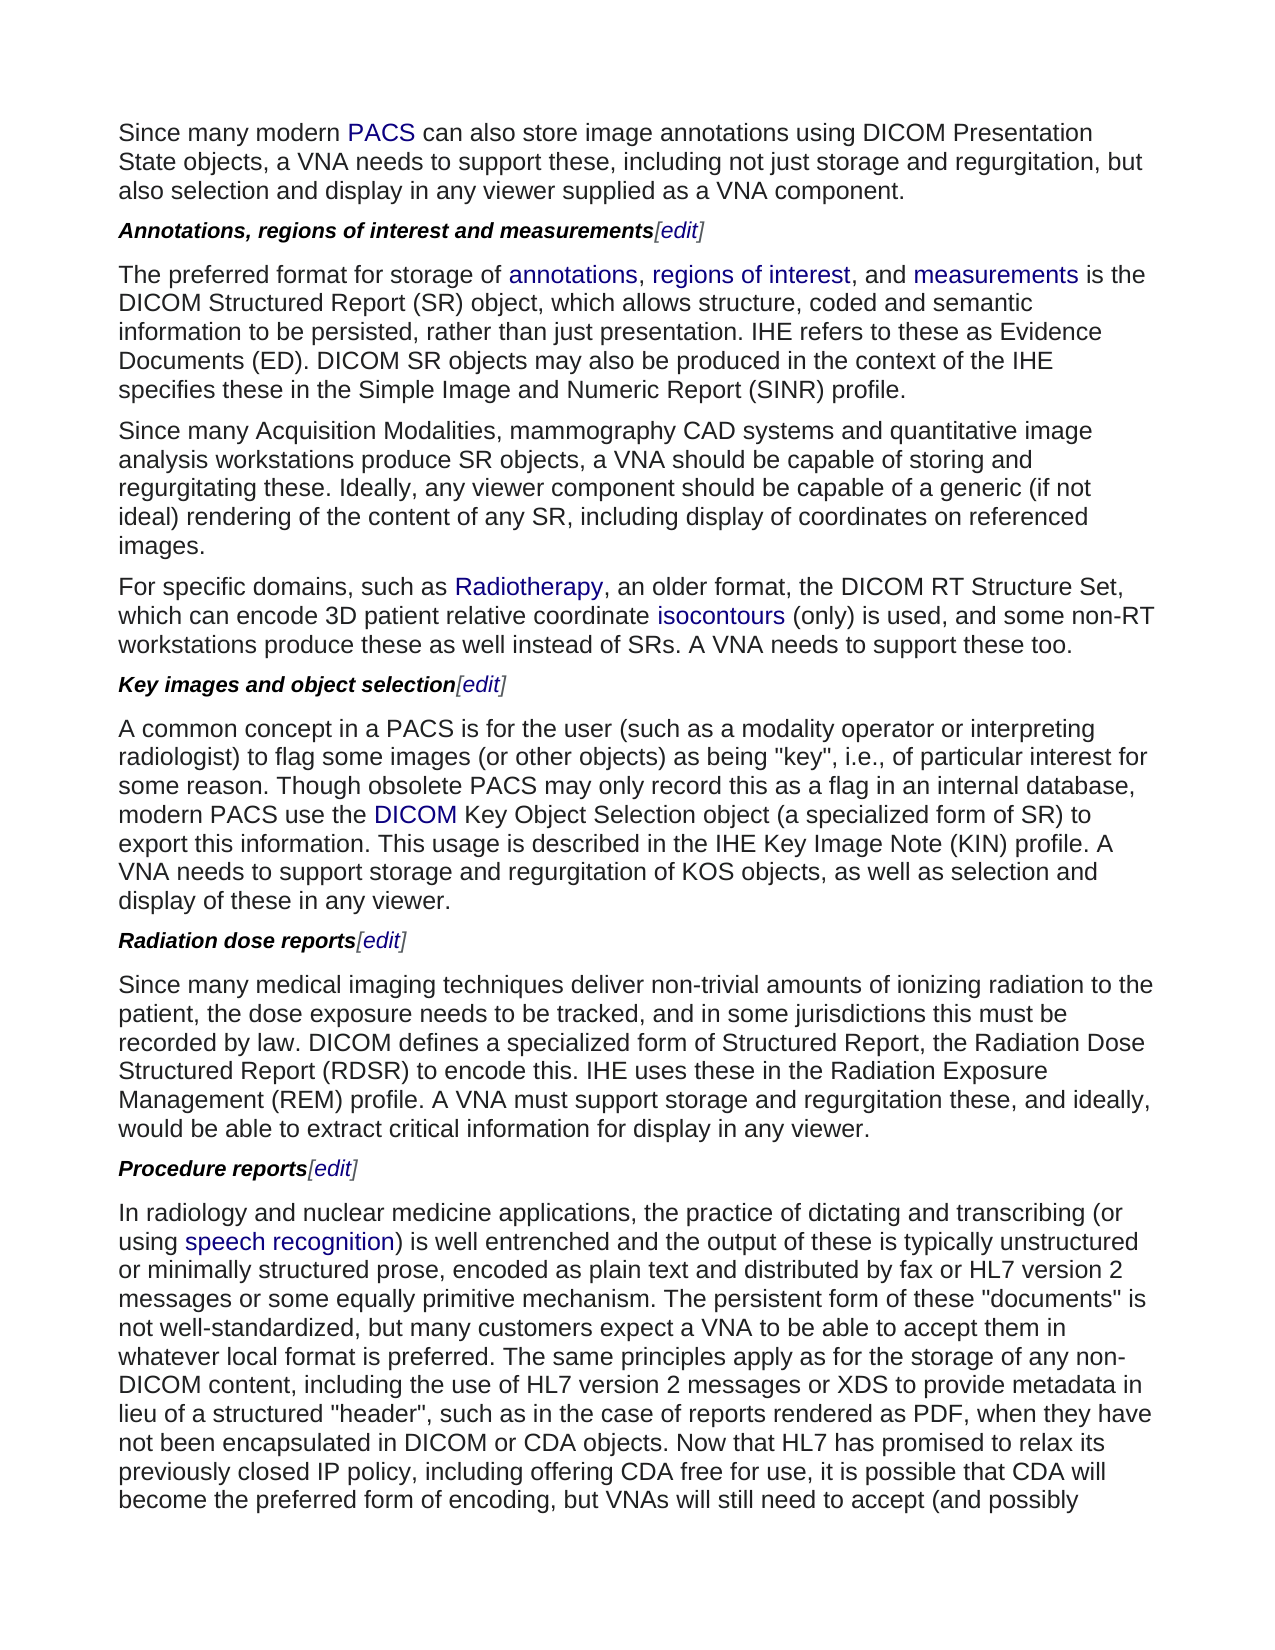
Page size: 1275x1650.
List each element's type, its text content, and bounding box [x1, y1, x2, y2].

subtitle Radiation dose reports[edit] [118, 927, 1157, 954]
text Since many modern PACS can also store image annotations using DICOM Presentation State objects, a VNA needs to support these, including not just storage and regurgitation, but also selection and display in any viewer supplied as a VNA component. [118, 118, 1157, 204]
text The preferred format for storage of annotations, regions of interest, and measurements is the DICOM Structured Report (SR) object, which allows structure, coded and semantic information to be persisted, rather than just presentation. IHE refers to these as Evidence Documents (ED). DICOM SR objects may also be produced in the context of the IHE specifies these in the Simple Image and Numeric Report (SINR) profile. [118, 259, 1157, 403]
text For specific domains, such as Radiotherapy, an older format, the DICOM RT Structure Set, which can encode 3D patient relative coordinate isocontours (only) is used, and some non-RT workstations produce these as well instead of SRs. A VNA needs to support these too. [118, 572, 1157, 658]
text Since many Acquisition Modalities, mammography CAD systems and quantitative image analysis workstations produce SR objects, a VNA should be capable of storing and regurgitating these. Ideally, any viewer component should be capable of a generic (if not ideal) rendering of the content of any SR, including display of coordinates on referenced images. [118, 416, 1157, 559]
text A common concept in a PACS is for the user (such as a modality operator or interpreting radiologist) to flag some images (or other objects) as being "key", i.e., of particular interest for some reason. Though obsolete PACS may only record this as a flag in an internal database, modern PACS use the DICOM Key Object Selection object (a specialized form of SR) to export this information. This usage is described in the IHE Key Image Note (KIN) profile. A VNA needs to support storage and regurgitation of KOS objects, as well as selection and display of these in any viewer. [118, 713, 1157, 915]
subtitle Procedure reports[edit] [118, 1155, 1157, 1181]
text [118, 1198, 1157, 1514]
subtitle Key images and object selection[edit] [118, 671, 1157, 697]
subtitle Annotations, regions of interest and measurements[edit] [118, 217, 1157, 243]
text Since many medical imaging techniques deliver non-trivial amounts of ionizing radiation to the patient, the dose exposure needs to be tracked, and in some jurisdictions this must be recorded by law. DICOM defines a specialized form of Structured Report, the Radiation Dose Structured Report (RDSR) to encode this. IHE uses these in the Radiation Exposure Management (REM) profile. A VNA must support storage and regurgitation these, and ideally, would be able to extract critical information for display in any viewer. [118, 970, 1157, 1142]
